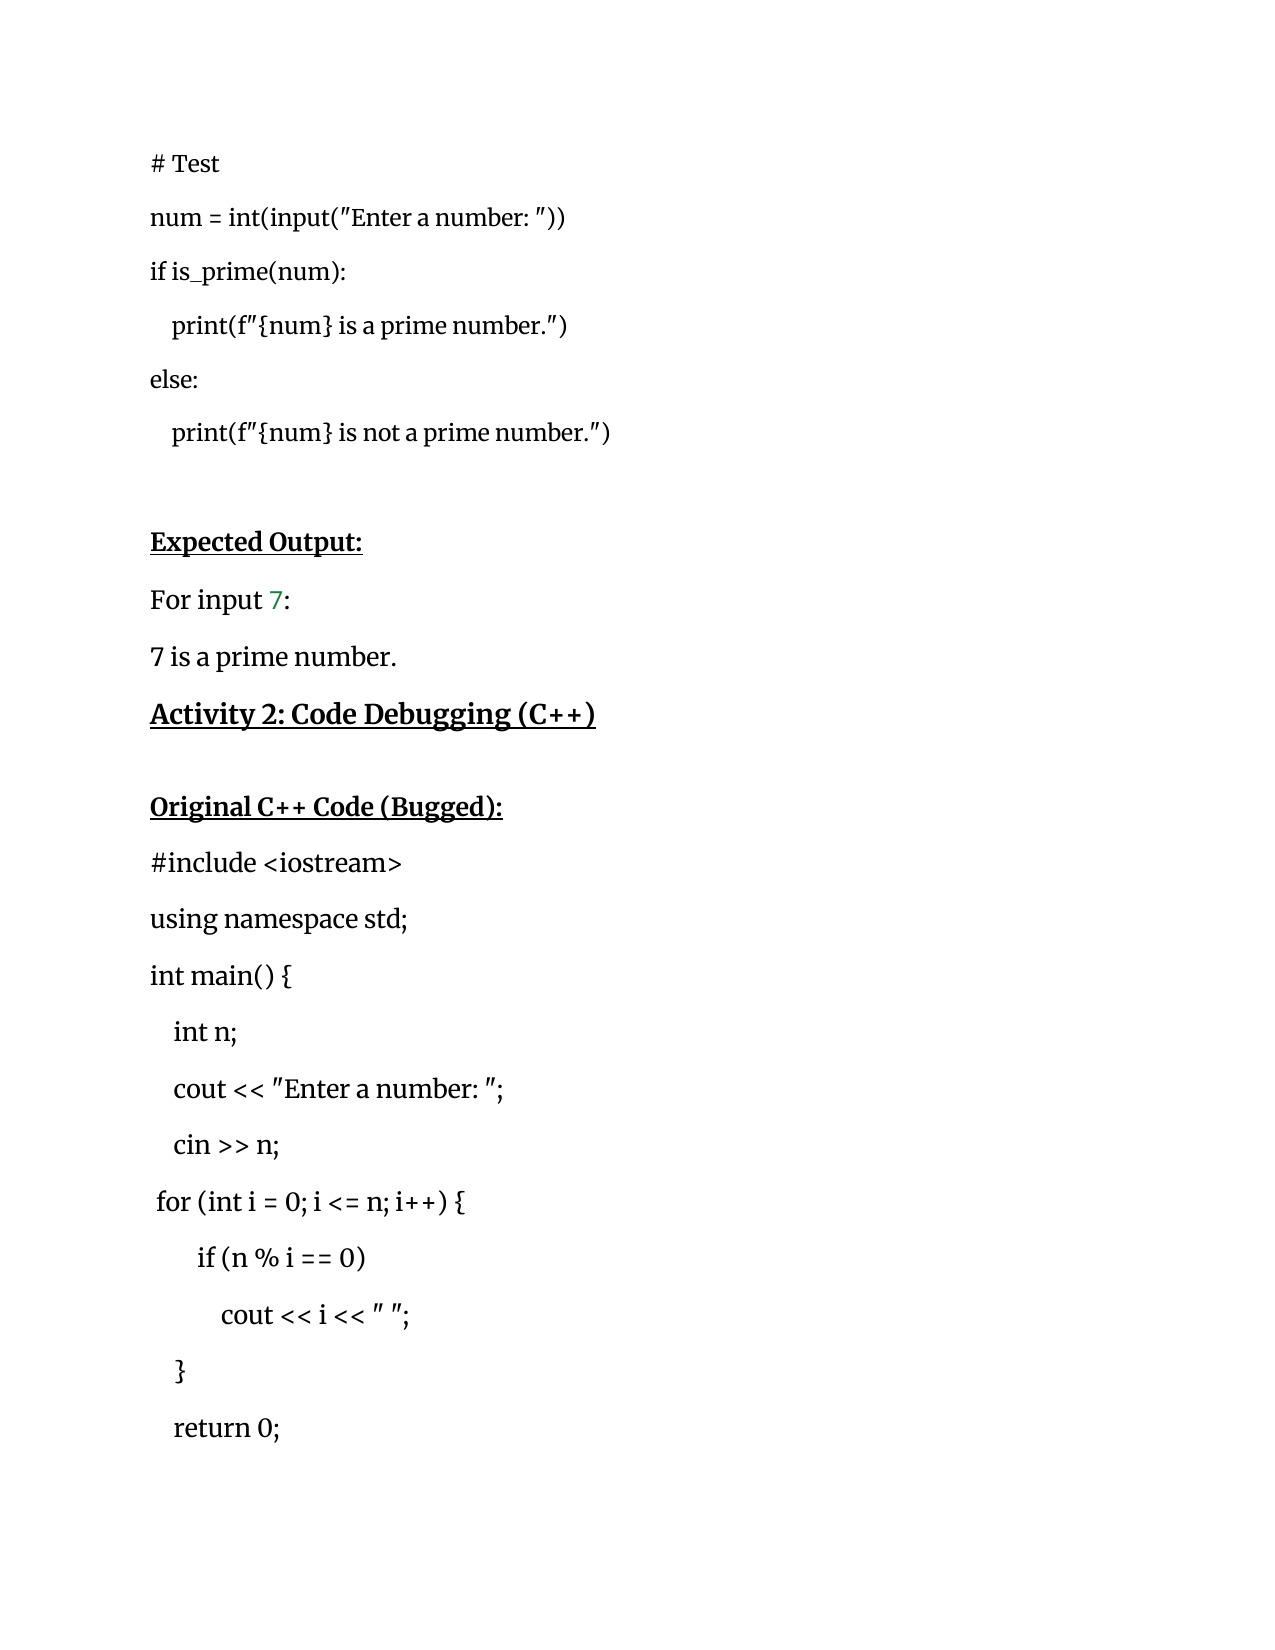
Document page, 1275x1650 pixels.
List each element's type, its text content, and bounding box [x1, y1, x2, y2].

text num = int(input("Enter a number: ")) [150, 204, 1125, 233]
text int main() { [150, 961, 1125, 992]
text } [150, 1356, 1125, 1387]
text # Test [150, 150, 1125, 179]
text int n; [150, 1017, 1125, 1049]
text print(f"{num} is not a prime number.") [150, 419, 1125, 448]
text if is_prime(num): [150, 258, 1125, 287]
text using namespace std; [150, 904, 1125, 936]
text if (n % i == 0) [150, 1243, 1125, 1274]
text cout << "Enter a number: "; [150, 1074, 1125, 1105]
text for (int i = 0; i <= n; i++) { [150, 1187, 1125, 1218]
text else: [150, 365, 1125, 394]
text Expected Output: [150, 527, 1125, 558]
text For input 7: [150, 583, 1125, 617]
text #include <iostream> [150, 848, 1125, 879]
text cin >> n; [150, 1130, 1125, 1162]
text 7 is a prime number. [150, 642, 1125, 673]
text Original C++ Code (Bugged): [150, 791, 1125, 823]
text cout << i << " "; [150, 1299, 1125, 1331]
text return 0; [150, 1412, 1125, 1444]
subtitle Activity 2: Code Debugging (C++) [150, 698, 1125, 732]
text print(f"{num} is a prime number.") [150, 312, 1125, 340]
